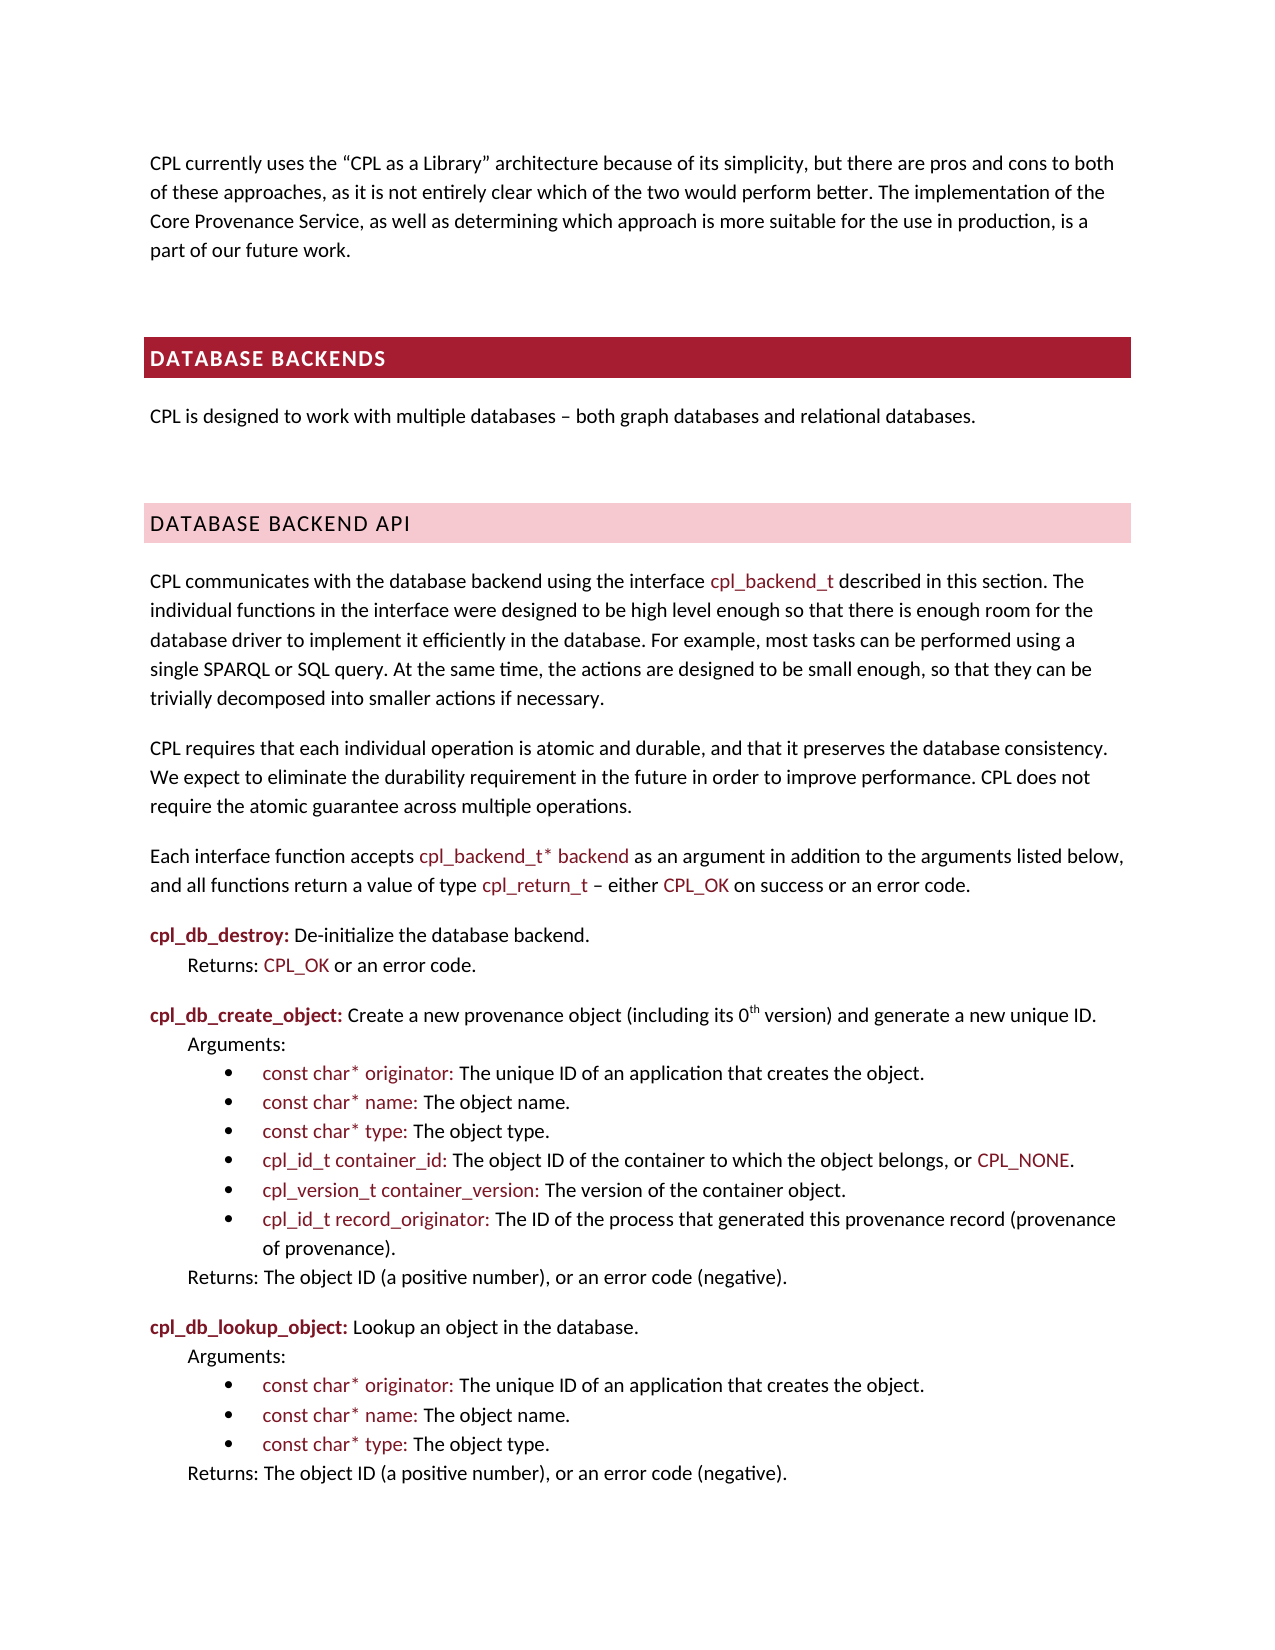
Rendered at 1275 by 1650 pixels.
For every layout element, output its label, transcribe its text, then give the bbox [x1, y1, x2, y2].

text CPL communicates with the database backend using the interface cpl_backend_t described in this section. The individual functions in the interface were designed to be high level enough so that there is enough room for the database driver to implement it efficiently in the database. For example, most tasks can be performed using a single SPARQL or SQL query. At the same time, the actions are designed to be small enough, so that they can be trivially decomposed into smaller actions if necessary. [150, 568, 1125, 711]
text cpl_db_lookup_object: Lookup an object in the database. [150, 1314, 1125, 1340]
text CPL requires that each individual operation is atomic and durable, and that it preserves the database consistency. We expect to eliminate the durability requirement in the future in order to improve performance. CPL does not require the atomic guarantee across multiple operations. [150, 735, 1125, 819]
text CPL currently uses the “CPL as a Library” architecture because of its simplicity, but there are pros and cons to both of these approaches, as it is not entirely clear which of the two would perform better. The implementation of the Core Provenance Service, as well as determining which approach is more suitable for the use in production, is a part of our future work. [150, 150, 1125, 263]
list const char* originator: The unique ID of an application that creates the object. [225, 1060, 1125, 1086]
text cpl_db_destroy: De-initialize the database backend. [150, 923, 1125, 948]
list const char* name: The object name. [225, 1089, 1125, 1115]
list const char* type: The object type. [225, 1118, 1125, 1144]
text Arguments: [187, 1031, 1125, 1056]
list const char* name: The object name. [225, 1402, 1125, 1427]
list cpl_id_t container_id: The object ID of the container to which the object belongs, or CPL_NONE. [225, 1148, 1125, 1173]
text Returns: The object ID (a positive number), or an error code (negative). [187, 1264, 1125, 1290]
subtitle Database Backends [150, 344, 1125, 372]
text Each interface function accepts cpl_backend_t* backend as an argument in addition to the arguments listed below, and all functions return a value of type cpl_return_t – either CPL_OK on success or an error code. [150, 843, 1125, 898]
list const char* originator: The unique ID of an application that creates the object. [225, 1373, 1125, 1398]
text Arguments: [187, 1343, 1125, 1369]
list cpl_version_t container_version: The version of the container object. [225, 1177, 1125, 1202]
text Returns: The object ID (a positive number), or an error code (negative). [187, 1460, 1125, 1486]
list cpl_id_t record_originator: The ID of the process that generated this provenance record (provenance of provenance). [225, 1206, 1125, 1261]
text Returns: CPL_OK or an error code. [187, 952, 1125, 977]
text cpl_db_create_object: Create a new provenance object (including its 0th version) and generate a new unique ID. [150, 1002, 1125, 1027]
text CPL is designed to work with multiple databases – both graph databases and relational databases. [150, 403, 1125, 428]
list const char* type: The object type. [225, 1431, 1125, 1456]
subtitle Database Backend API [150, 509, 1125, 537]
